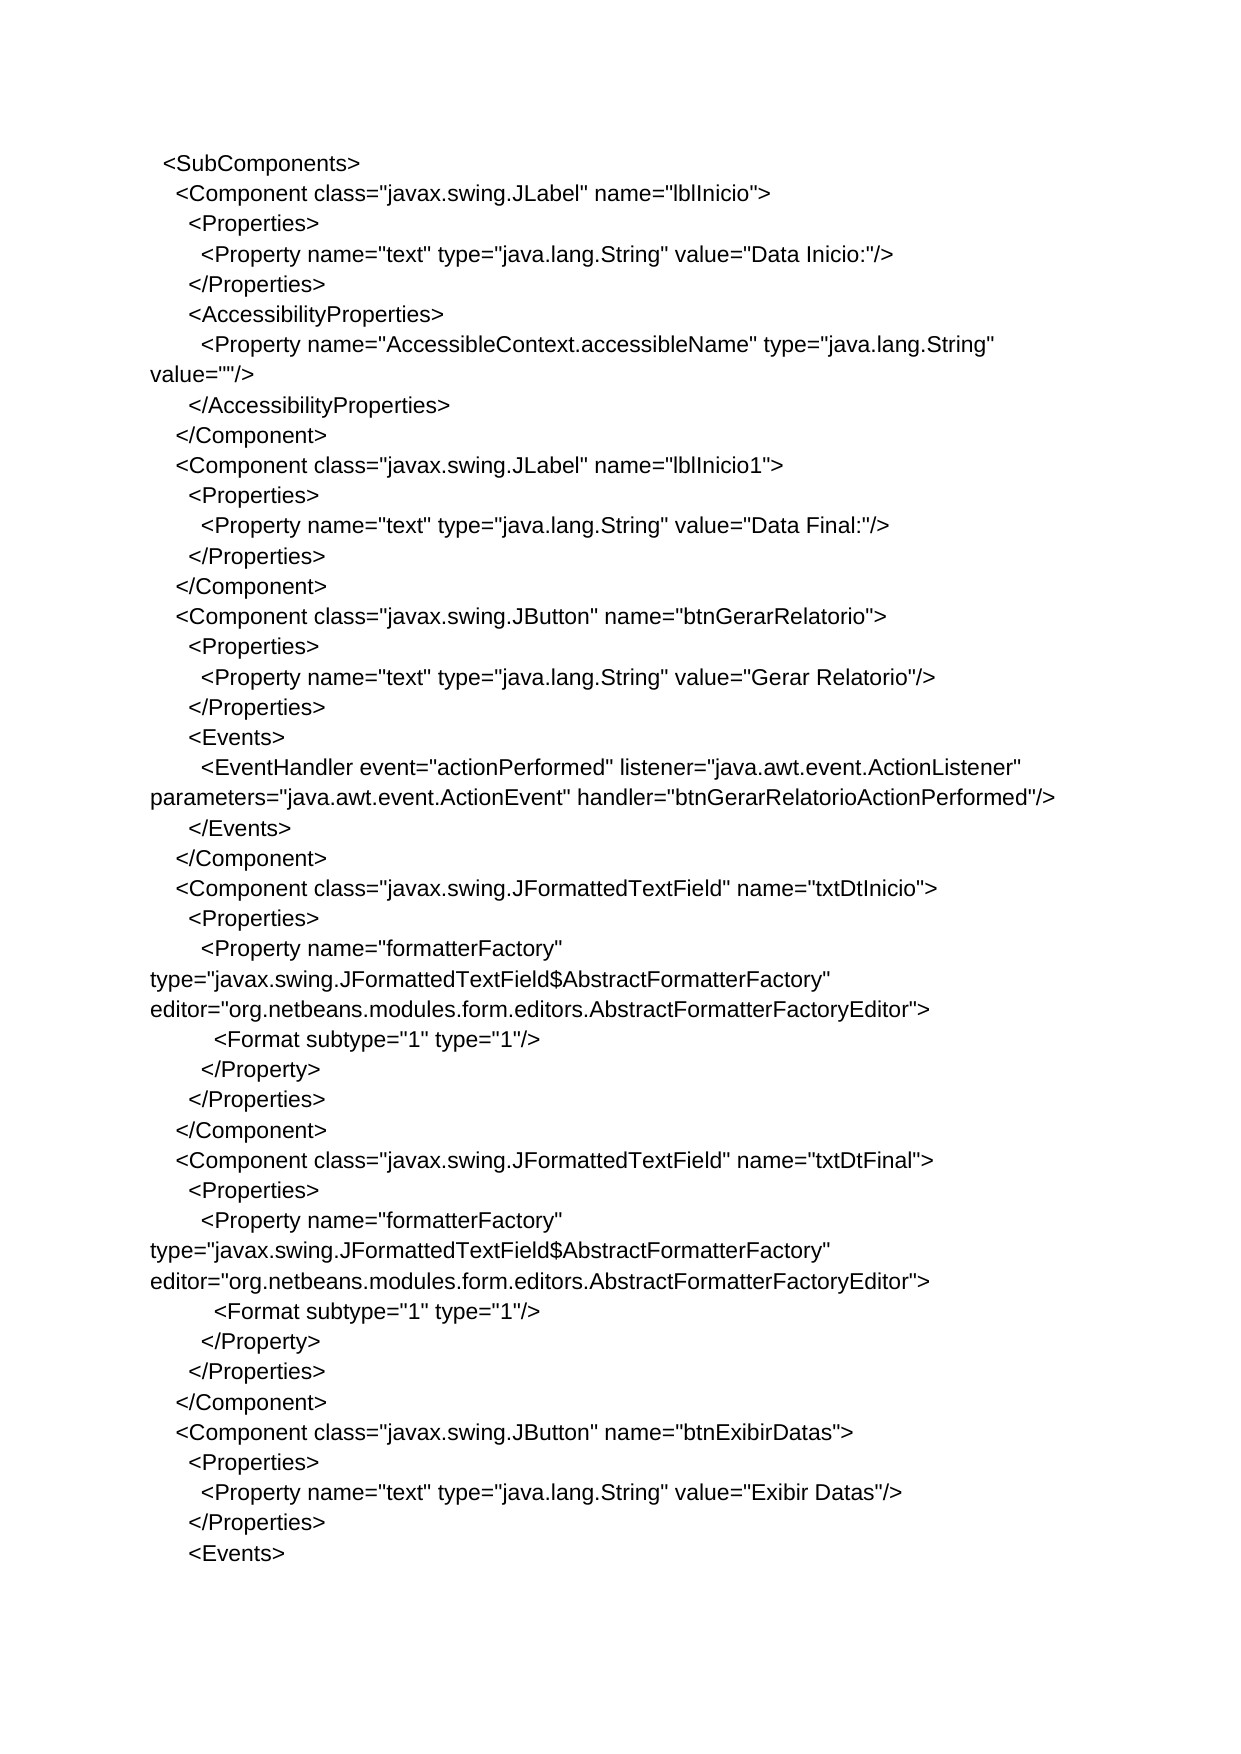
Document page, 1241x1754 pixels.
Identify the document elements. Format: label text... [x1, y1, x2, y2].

text </Property> [150, 1328, 1090, 1354]
text <Property name="text" type="java.lang.String" value="Gerar Relatorio"/> [150, 663, 1090, 690]
text <Format subtype="1" type="1"/> [150, 1298, 1090, 1324]
text </Properties> [150, 543, 1090, 569]
text </Component> [150, 1388, 1090, 1415]
text <Component class="javax.swing.JLabel" name="lblInicio"> [150, 180, 1090, 207]
text </Component> [150, 1117, 1090, 1143]
text <Properties> [150, 482, 1090, 509]
text <Component class="javax.swing.JLabel" name="lblInicio1"> [150, 452, 1090, 478]
text <Property name="AccessibleContext.accessibleName" type="java.lang.String" value=""/> [150, 331, 1090, 388]
text <Property name="text" type="java.lang.String" value="Data Inicio:"/> [150, 241, 1090, 267]
text <AccessibilityProperties> [150, 301, 1090, 327]
text <Properties> [150, 1449, 1090, 1475]
text </Properties> [150, 694, 1090, 720]
text </Properties> [150, 271, 1090, 297]
text <Property name="formatterFactory" type="javax.swing.JFormattedTextField$AbstractFormatterFactory" editor="org.netbeans.modules.form.editors.AbstractFormatterFactoryEditor"> [150, 1207, 1090, 1294]
text </AccessibilityProperties> [150, 392, 1090, 418]
text <Property name="formatterFactory" type="javax.swing.JFormattedTextField$AbstractFormatterFactory" editor="org.netbeans.modules.form.editors.AbstractFormatterFactoryEditor"> [150, 935, 1090, 1022]
text <Format subtype="1" type="1"/> [150, 1026, 1090, 1052]
text <Properties> [150, 1177, 1090, 1203]
text <Properties> [150, 210, 1090, 237]
text <Component class="javax.swing.JButton" name="btnExibirDatas"> [150, 1419, 1090, 1445]
text </Properties> [150, 1509, 1090, 1536]
text <Component class="javax.swing.JFormattedTextField" name="txtDtInicio"> [150, 875, 1090, 901]
text </Properties> [150, 1358, 1090, 1385]
text <SubComponents> [150, 150, 1090, 176]
text <Component class="javax.swing.JFormattedTextField" name="txtDtFinal"> [150, 1147, 1090, 1173]
text <Events> [150, 724, 1090, 750]
text <Component class="javax.swing.JButton" name="btnGerarRelatorio"> [150, 603, 1090, 629]
text </Properties> [150, 1086, 1090, 1113]
text </Property> [150, 1056, 1090, 1083]
text </Component> [150, 573, 1090, 599]
text </Component> [150, 845, 1090, 871]
text </Events> [150, 814, 1090, 841]
text <EventHandler event="actionPerformed" listener="java.awt.event.ActionListener" parameters="java.awt.event.ActionEvent" handler="btnGerarRelatorioActionPerformed"/> [150, 754, 1090, 811]
text <Property name="text" type="java.lang.String" value="Exibir Datas"/> [150, 1479, 1090, 1506]
text <Property name="text" type="java.lang.String" value="Data Final:"/> [150, 512, 1090, 539]
text <Properties> [150, 633, 1090, 660]
text <Properties> [150, 905, 1090, 932]
text <Events> [150, 1539, 1090, 1566]
text </Component> [150, 422, 1090, 448]
